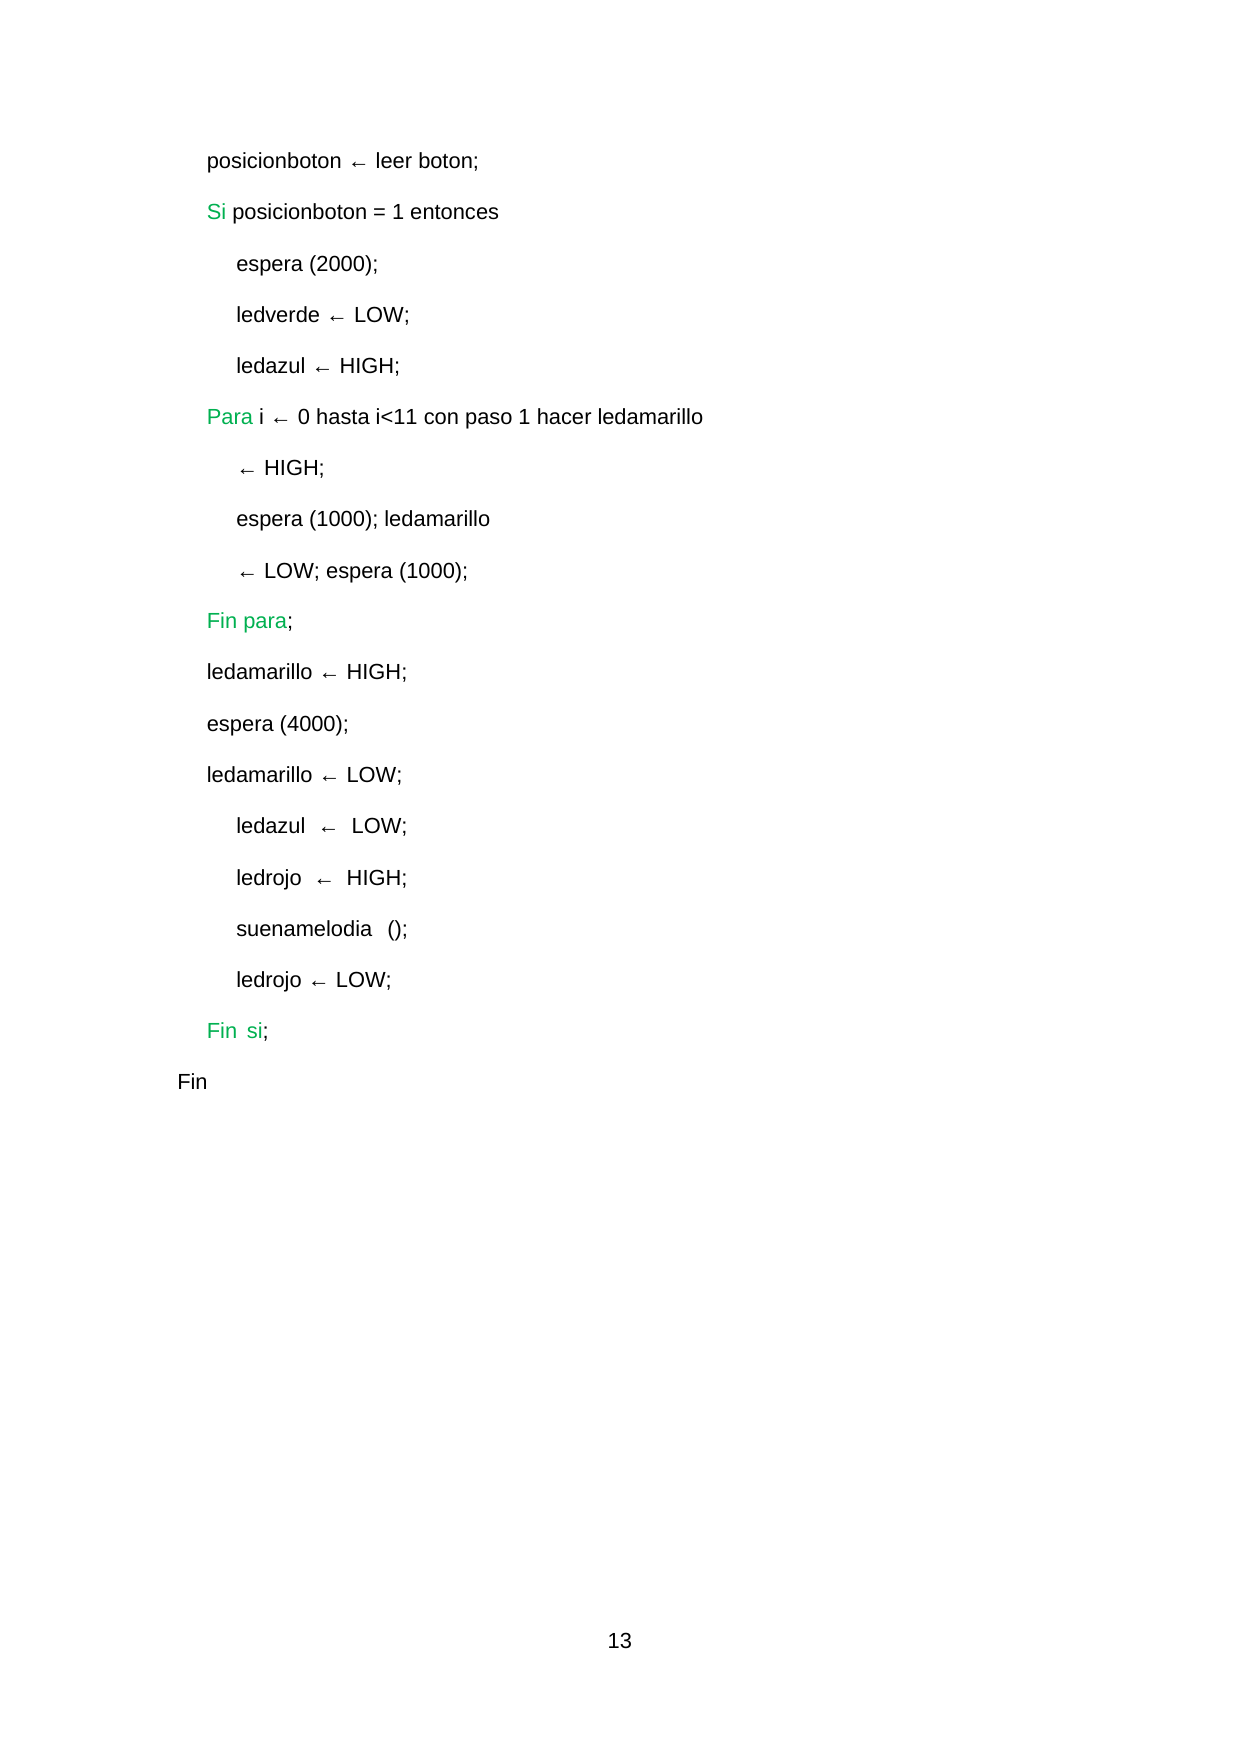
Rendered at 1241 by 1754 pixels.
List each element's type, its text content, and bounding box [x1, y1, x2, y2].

text posicionboton ← leer boton; [207, 148, 1207, 173]
text espera (1000); ledamarillo ← LOW; espera (1000); [236, 506, 491, 583]
text Fin si; Fin [177, 1018, 268, 1094]
text Fin para; [207, 609, 1207, 634]
text ledamarillo ← HIGH; espera (4000); ledamarillo ← LOW; [207, 659, 432, 787]
text ledverde ← LOW; ledazul ← HIGH; [236, 302, 432, 378]
text ledazul ← LOW; ledrojo ← HIGH; suenamelodia (); ledrojo ← LOW; [236, 813, 407, 992]
text Si posicionboton = 1 entonces espera (2000); [207, 199, 518, 276]
text Para i ← 0 hasta i<11 con paso 1 hacer ledamarillo ← HIGH; [207, 404, 720, 480]
